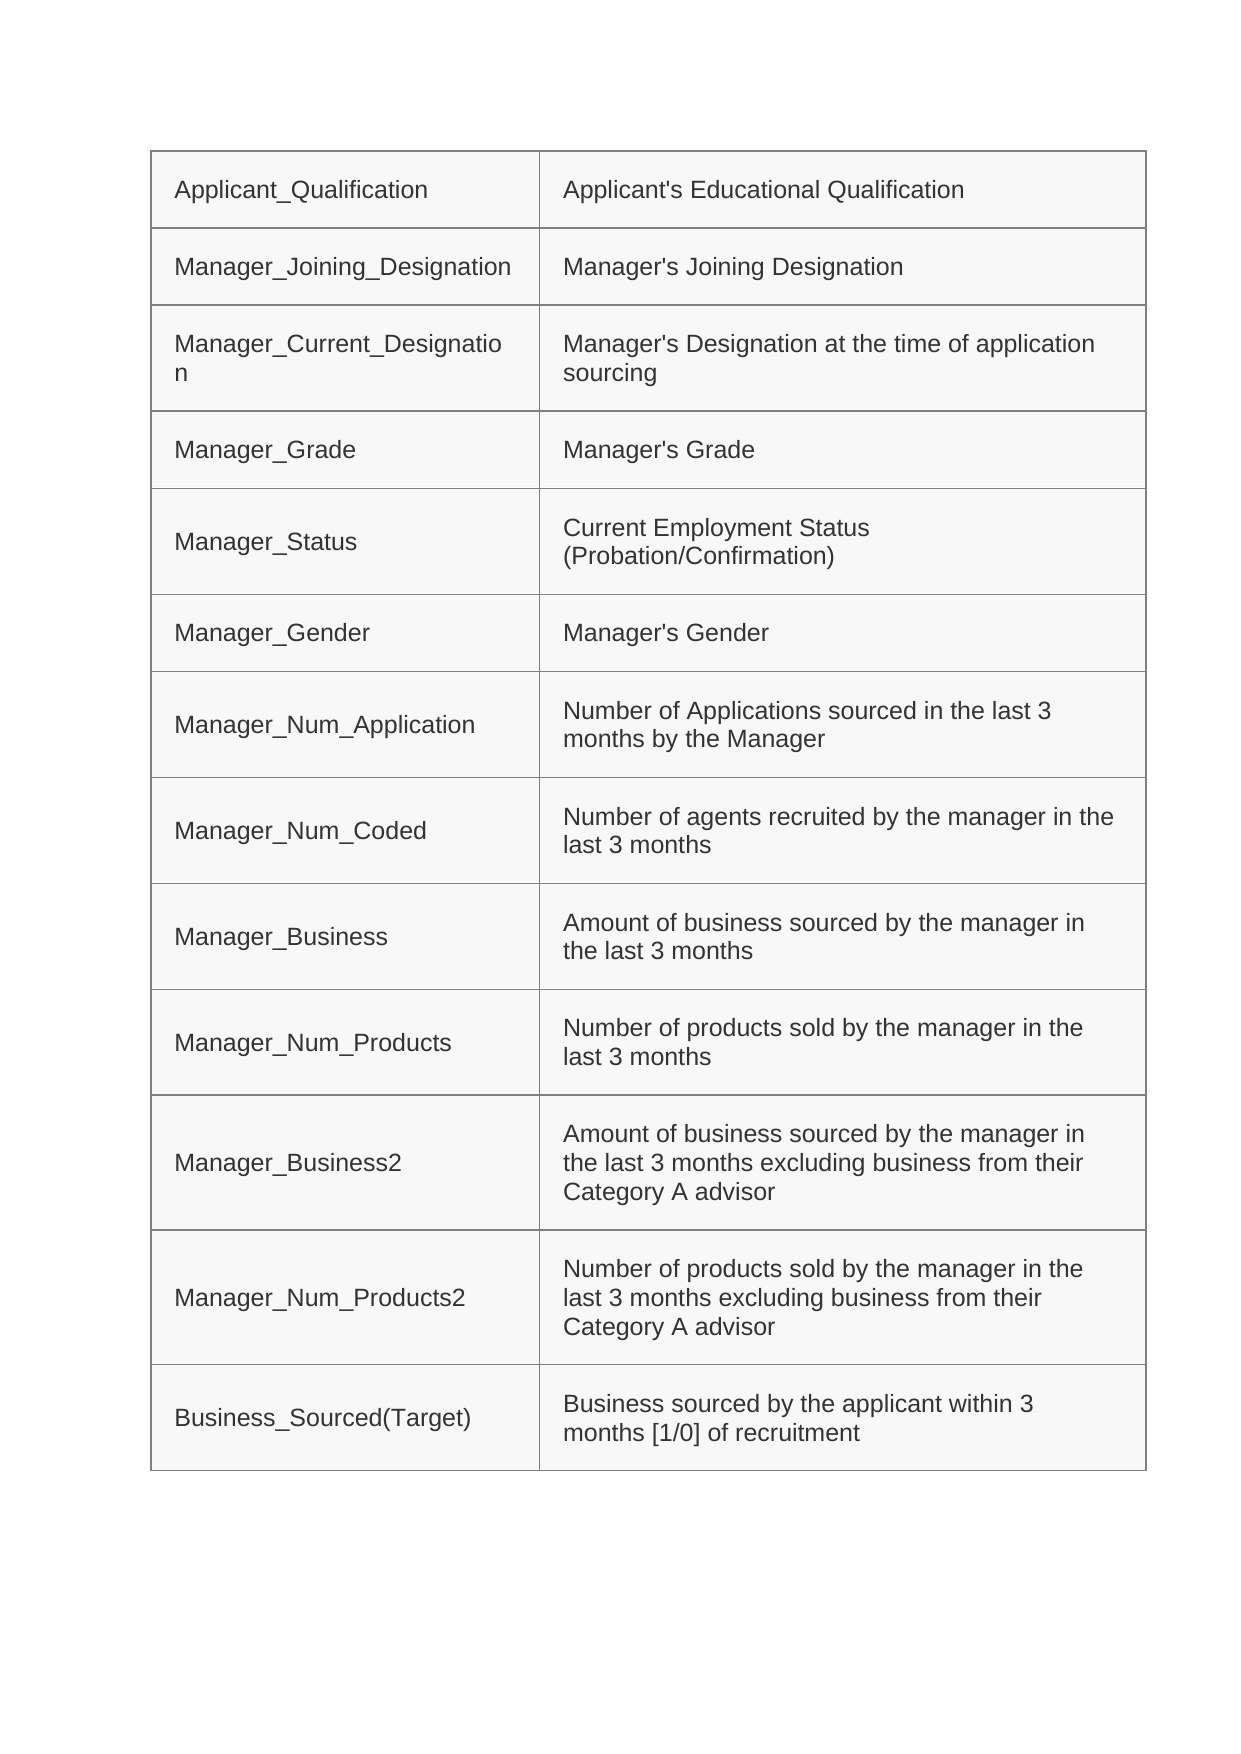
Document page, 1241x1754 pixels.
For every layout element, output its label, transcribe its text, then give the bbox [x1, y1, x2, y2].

table_cell Number of Applications sourced in the last 3 months by the Manager [540, 672, 1145, 777]
table_cell Manager_Current_Designation [152, 306, 539, 410]
table_cell Manager's Designation at the time of application sourcing [540, 306, 1145, 410]
table_cell Amount of business sourced by the manager in the last 3 months [540, 884, 1145, 988]
table_cell Number of agents recruited by the manager in the last 3 months [540, 778, 1145, 882]
table_cell Manager_Num_Products2 [152, 1231, 539, 1364]
table_cell Business_Sourced(Target) [152, 1365, 539, 1470]
table_cell Amount of business sourced by the manager in the last 3 months excluding business from their Category A advisor [540, 1096, 1145, 1229]
table_cell Number of products sold by the manager in the last 3 months excluding business from their Category A advisor [540, 1231, 1145, 1364]
table_cell Business sourced by the applicant within 3 months [1/0] of recruitment [540, 1365, 1145, 1470]
table_cell Manager_Num_Application [152, 672, 539, 777]
table_cell Manager_Joining_Designation [152, 229, 539, 304]
table_cell Manager_Gender [152, 595, 539, 671]
table_cell Number of products sold by the manager in the last 3 months [540, 990, 1145, 1094]
table_cell Manager_Grade [152, 412, 539, 487]
table_cell Manager_Business [152, 884, 539, 988]
table_cell Manager's Joining Designation [540, 229, 1145, 304]
table_cell Manager_Num_Products [152, 990, 539, 1094]
table_cell Current Employment Status (Probation/Confirmation) [540, 489, 1145, 593]
table_cell Applicant_Qualification [152, 152, 539, 227]
table_cell Manager's Gender [540, 595, 1145, 671]
table_cell Manager's Grade [540, 412, 1145, 487]
table_cell Manager_Status [152, 489, 539, 593]
table_cell Applicant's Educational Qualification [540, 152, 1145, 227]
table_cell Manager_Num_Coded [152, 778, 539, 882]
table_cell Manager_Business2 [152, 1096, 539, 1229]
